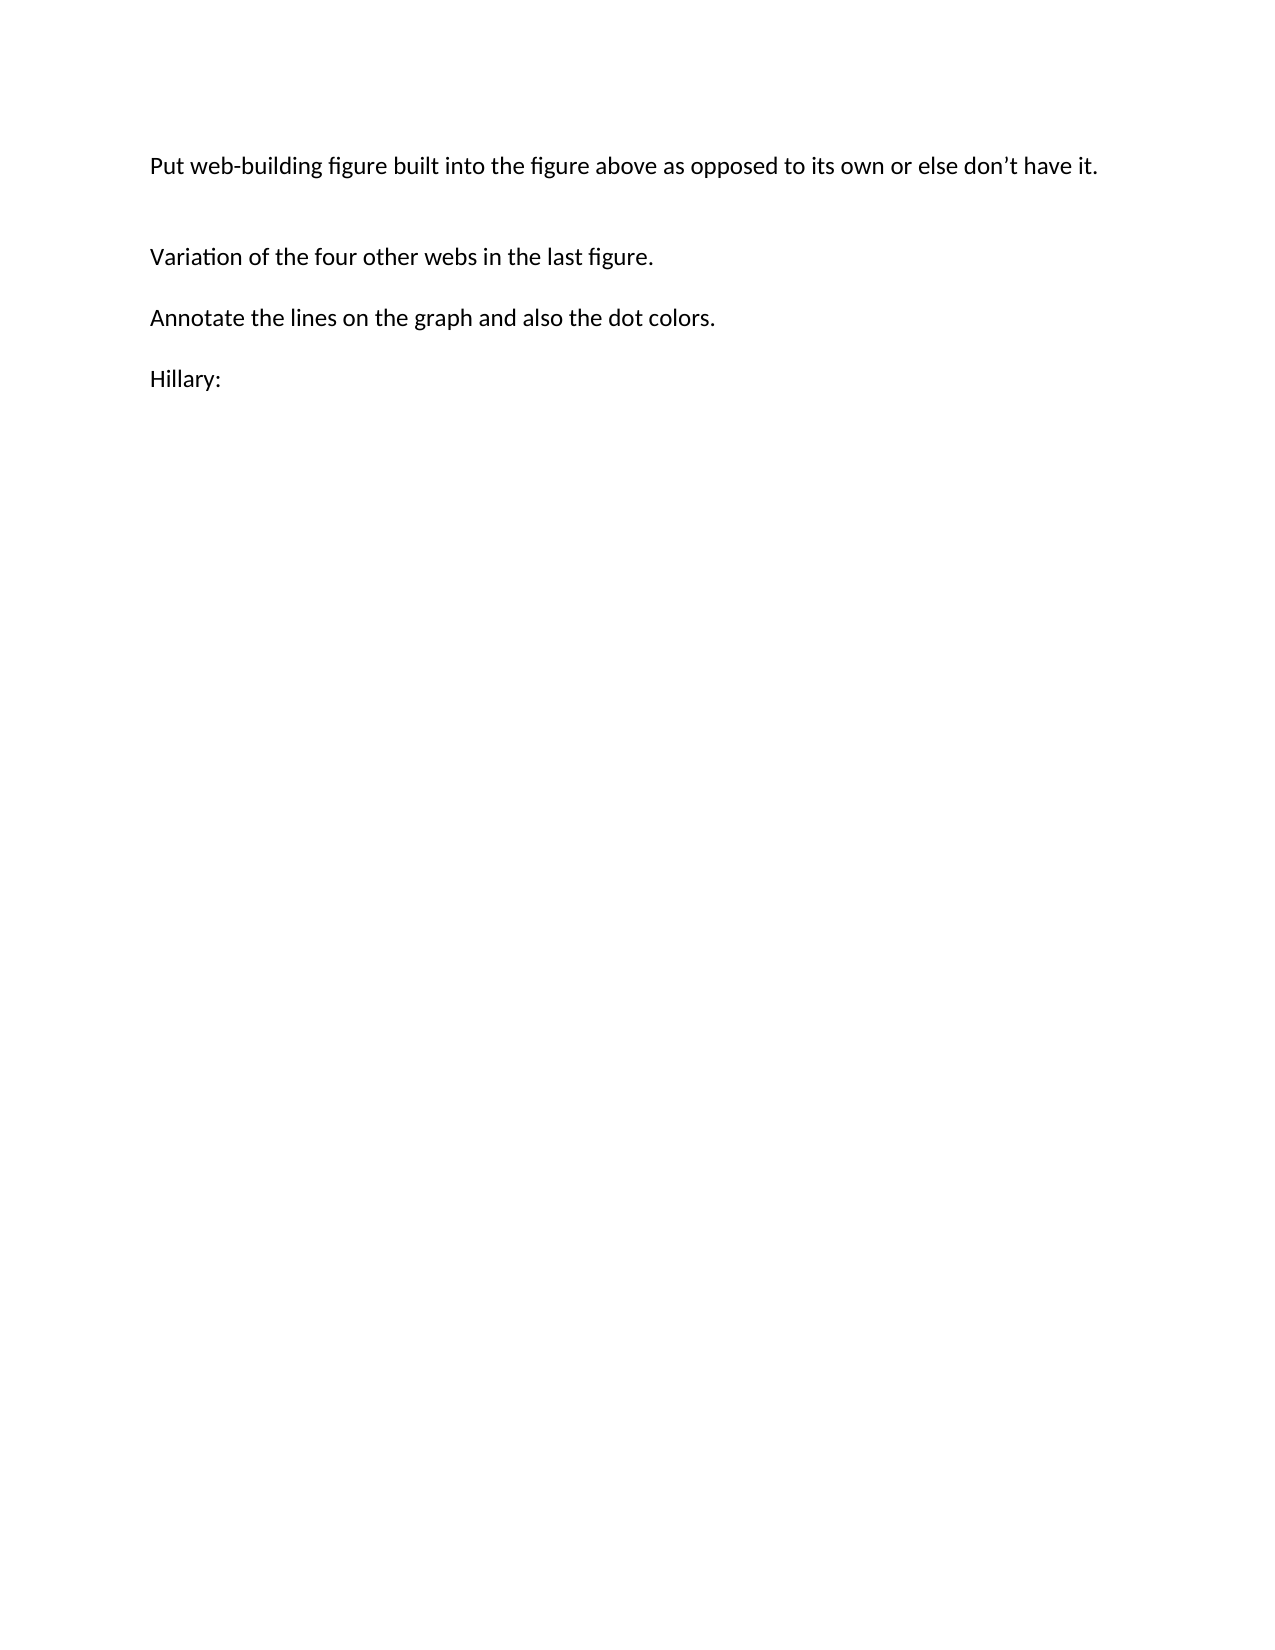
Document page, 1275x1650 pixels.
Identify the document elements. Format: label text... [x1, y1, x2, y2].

text Variation of the four other webs in the last figure. [150, 242, 1125, 272]
text Hillary: [150, 364, 1125, 394]
text Annotate the lines on the graph and also the dot colors. [150, 303, 1125, 333]
text Put web-building figure built into the figure above as opposed to its own or else don’t have it. [150, 150, 1125, 181]
